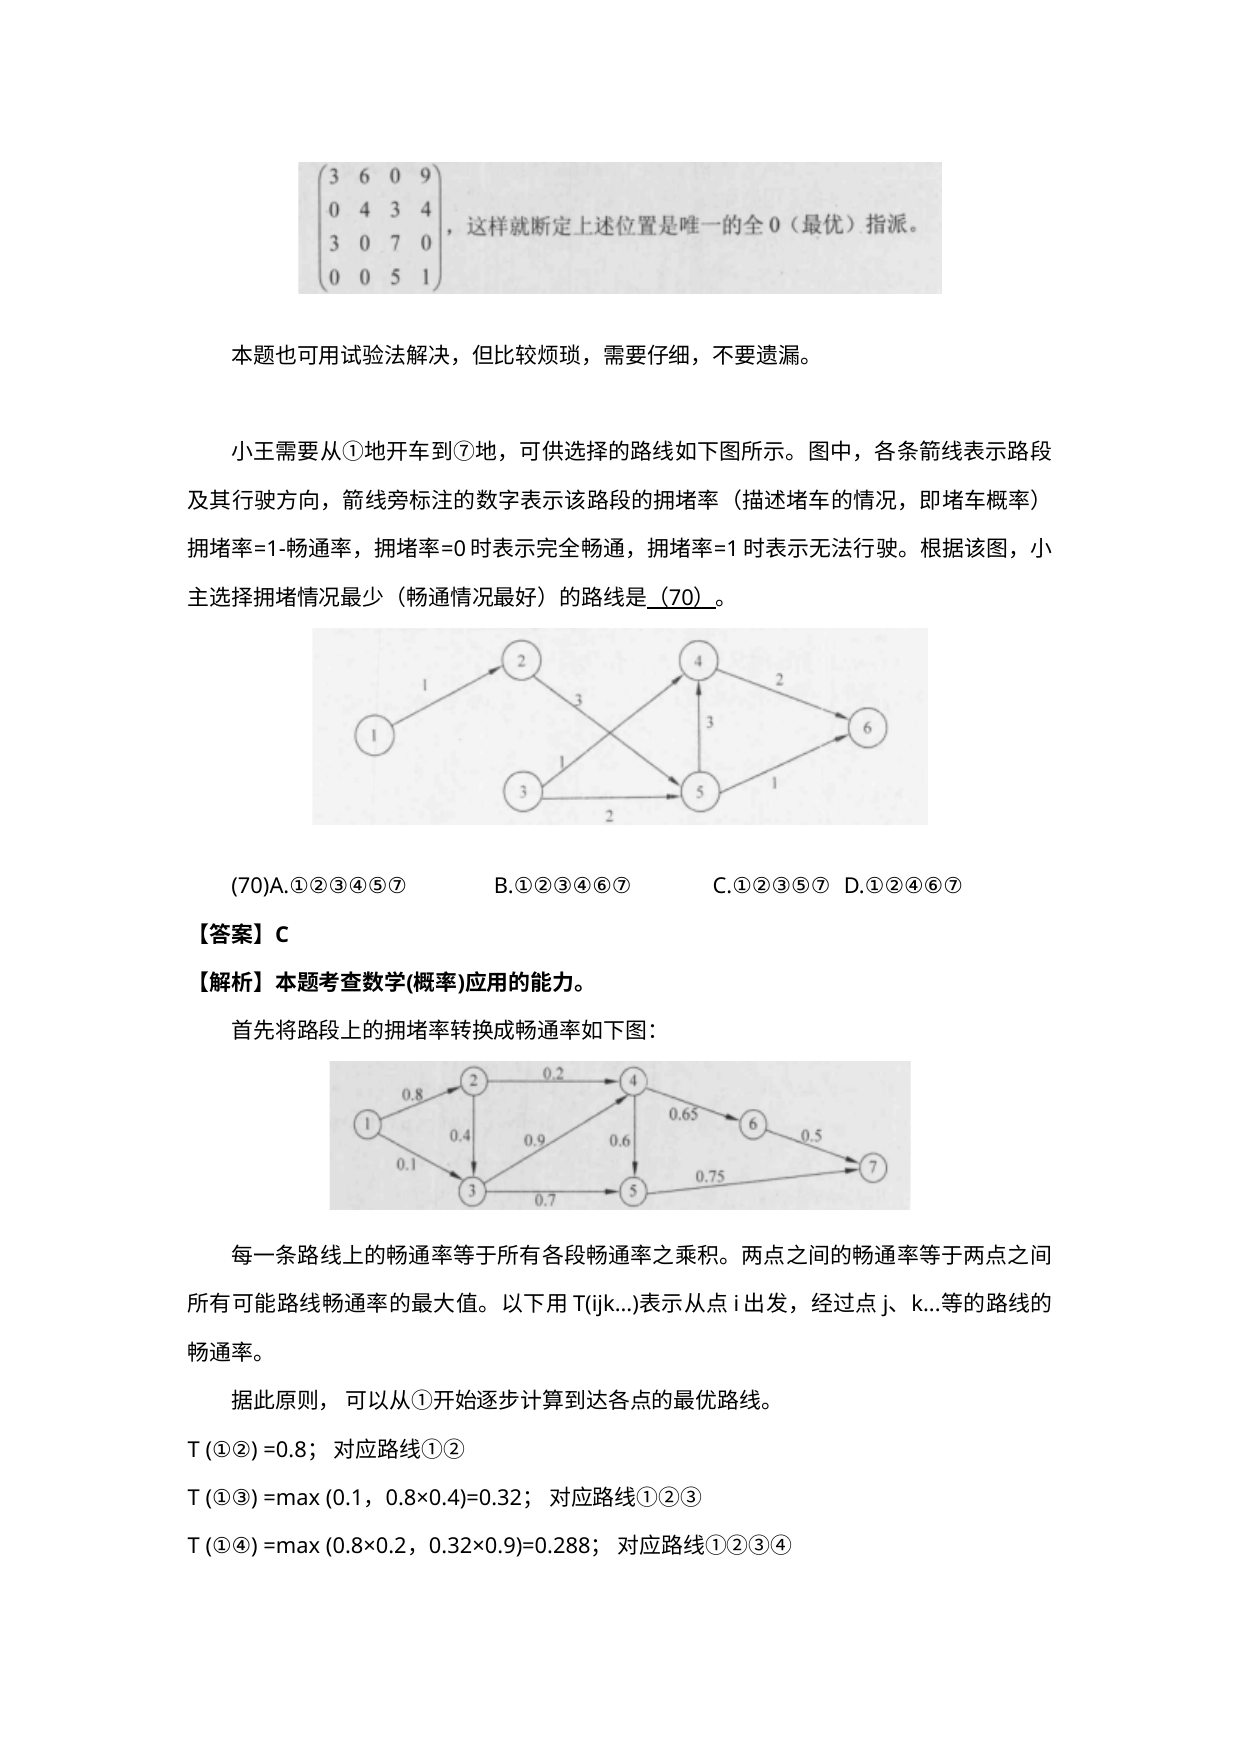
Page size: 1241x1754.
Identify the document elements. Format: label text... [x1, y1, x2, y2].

text T (①②) =0.8； 对应路线①② [187, 1431, 1053, 1464]
text T (①④) =max (0.8×0.2，0.32×0.9)=0.288； 对应路线①②③④ [187, 1528, 1053, 1561]
text 本题也可用试验法解决，但比较烦琐，需要仔细，不要遗漏。 [187, 338, 1053, 370]
text 【答案】C [187, 916, 1053, 949]
text T (①③) =max (0.1，0.8×0.4)=0.32； 对应路线①②③ [187, 1480, 1053, 1512]
text 首先将路段上的拥堵率转换成畅通率如下图： [187, 1013, 1053, 1046]
text 据此原则， 可以从①开始逐步计算到达各点的最优路线。 [187, 1383, 1053, 1416]
text (70)A.①②③④⑤⑦ B.①②③④⑥⑦ C.①②③⑤⑦ D.①②④⑥⑦ [187, 869, 1053, 901]
picture [298, 162, 942, 294]
text 小王需要从①地开车到⑦地，可供选择的路线如下图所示。图中，各条箭线表示路段及其行驶方向，箭线旁标注的数字表示该路段的拥堵率（描述堵车的情况，即堵车概率）。拥堵率=1-畅通率，拥堵率=0时表示完全畅通，拥堵率=1时表示无法行驶。根据该图，小主选择拥堵情况最少（畅通情况最好）的路线是（70）。 [187, 433, 1053, 612]
text 【解析】本题考查数学(概率)应用的能力。 [187, 965, 1053, 997]
picture [312, 628, 928, 825]
picture [329, 1061, 911, 1210]
text 每一条路线上的畅通率等于所有各段畅通率之乘积。两点之间的畅通率等于两点之间所有可能路线畅通率的最大值。以下用T(ijk...)表示从点i出发，经过点j、k...等的路线的畅通率。 [187, 1237, 1053, 1367]
